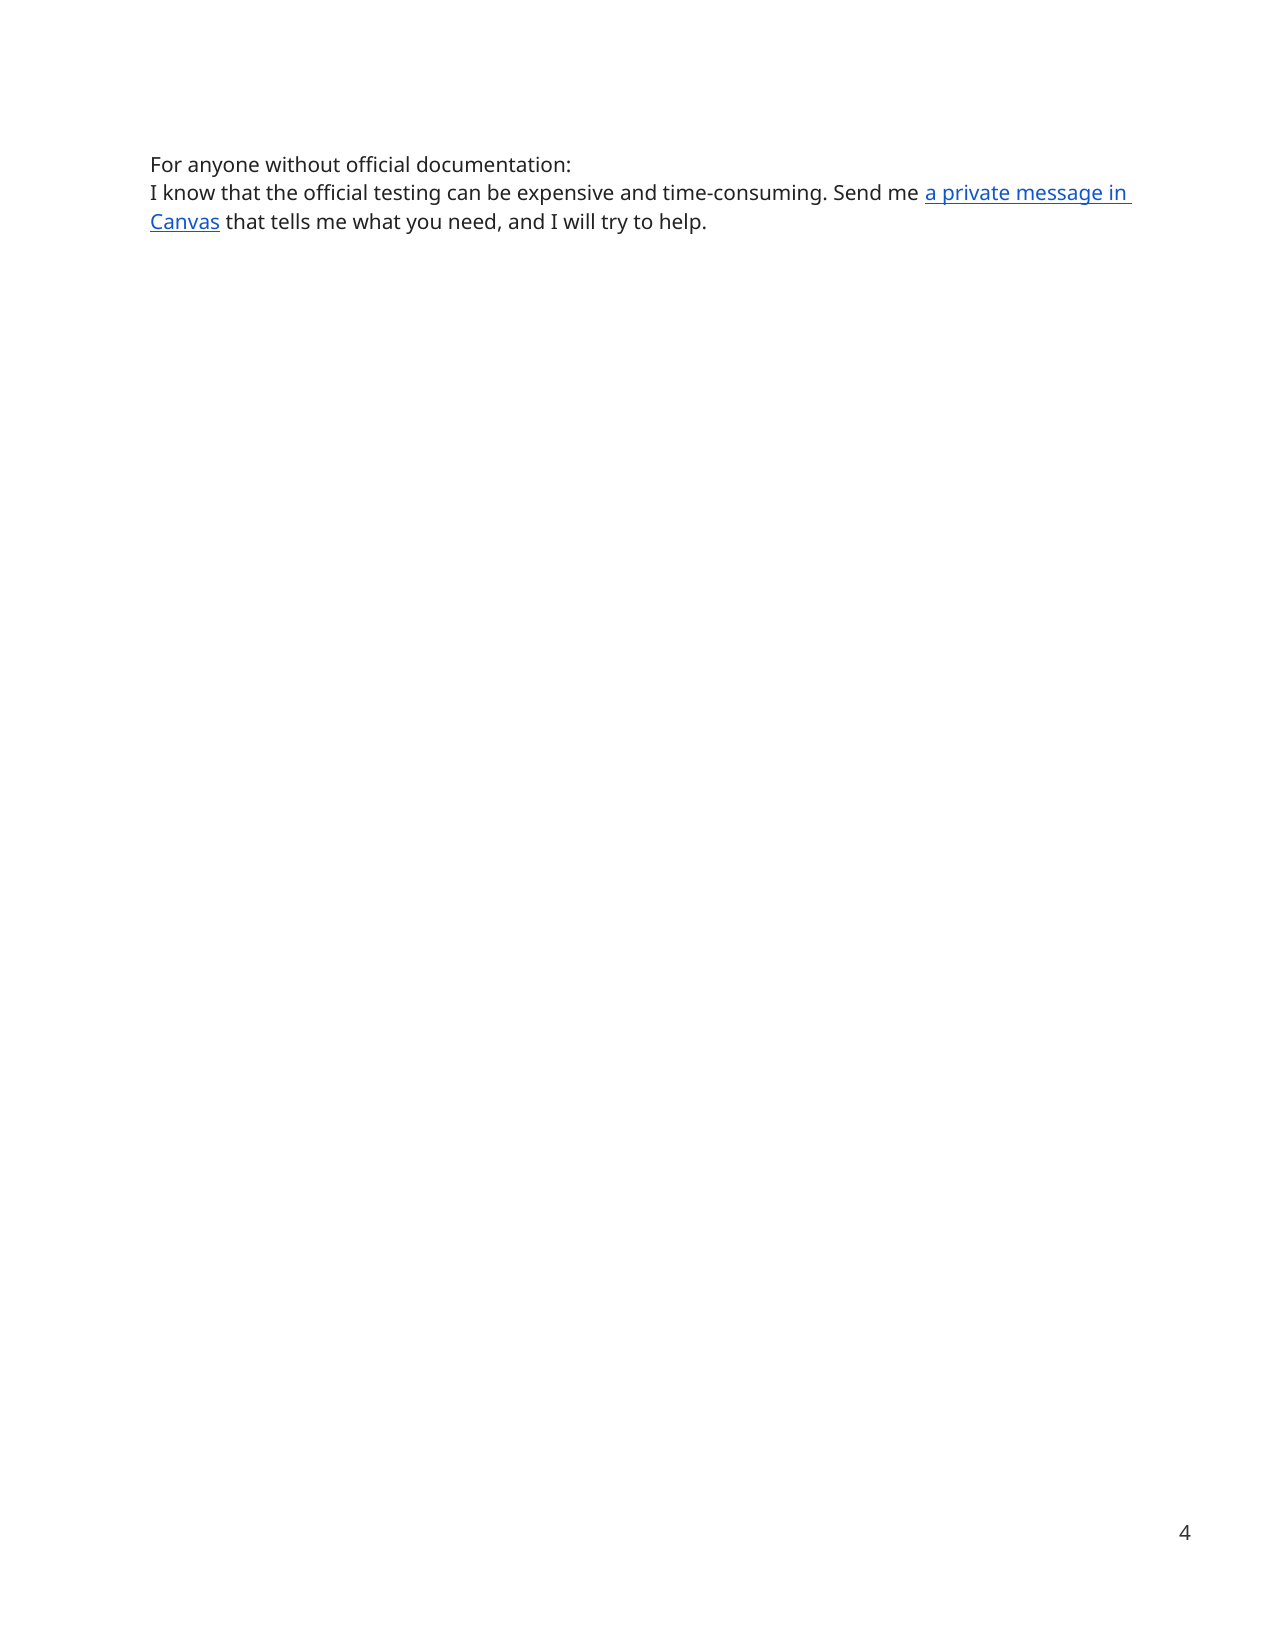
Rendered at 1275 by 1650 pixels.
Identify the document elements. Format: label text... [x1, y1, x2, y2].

text For anyone without official documentation: I know that the official testing can be expensive and time-consuming. Send me a private message in Canvas that tells me what you need, and I will try to help. [150, 150, 1191, 235]
